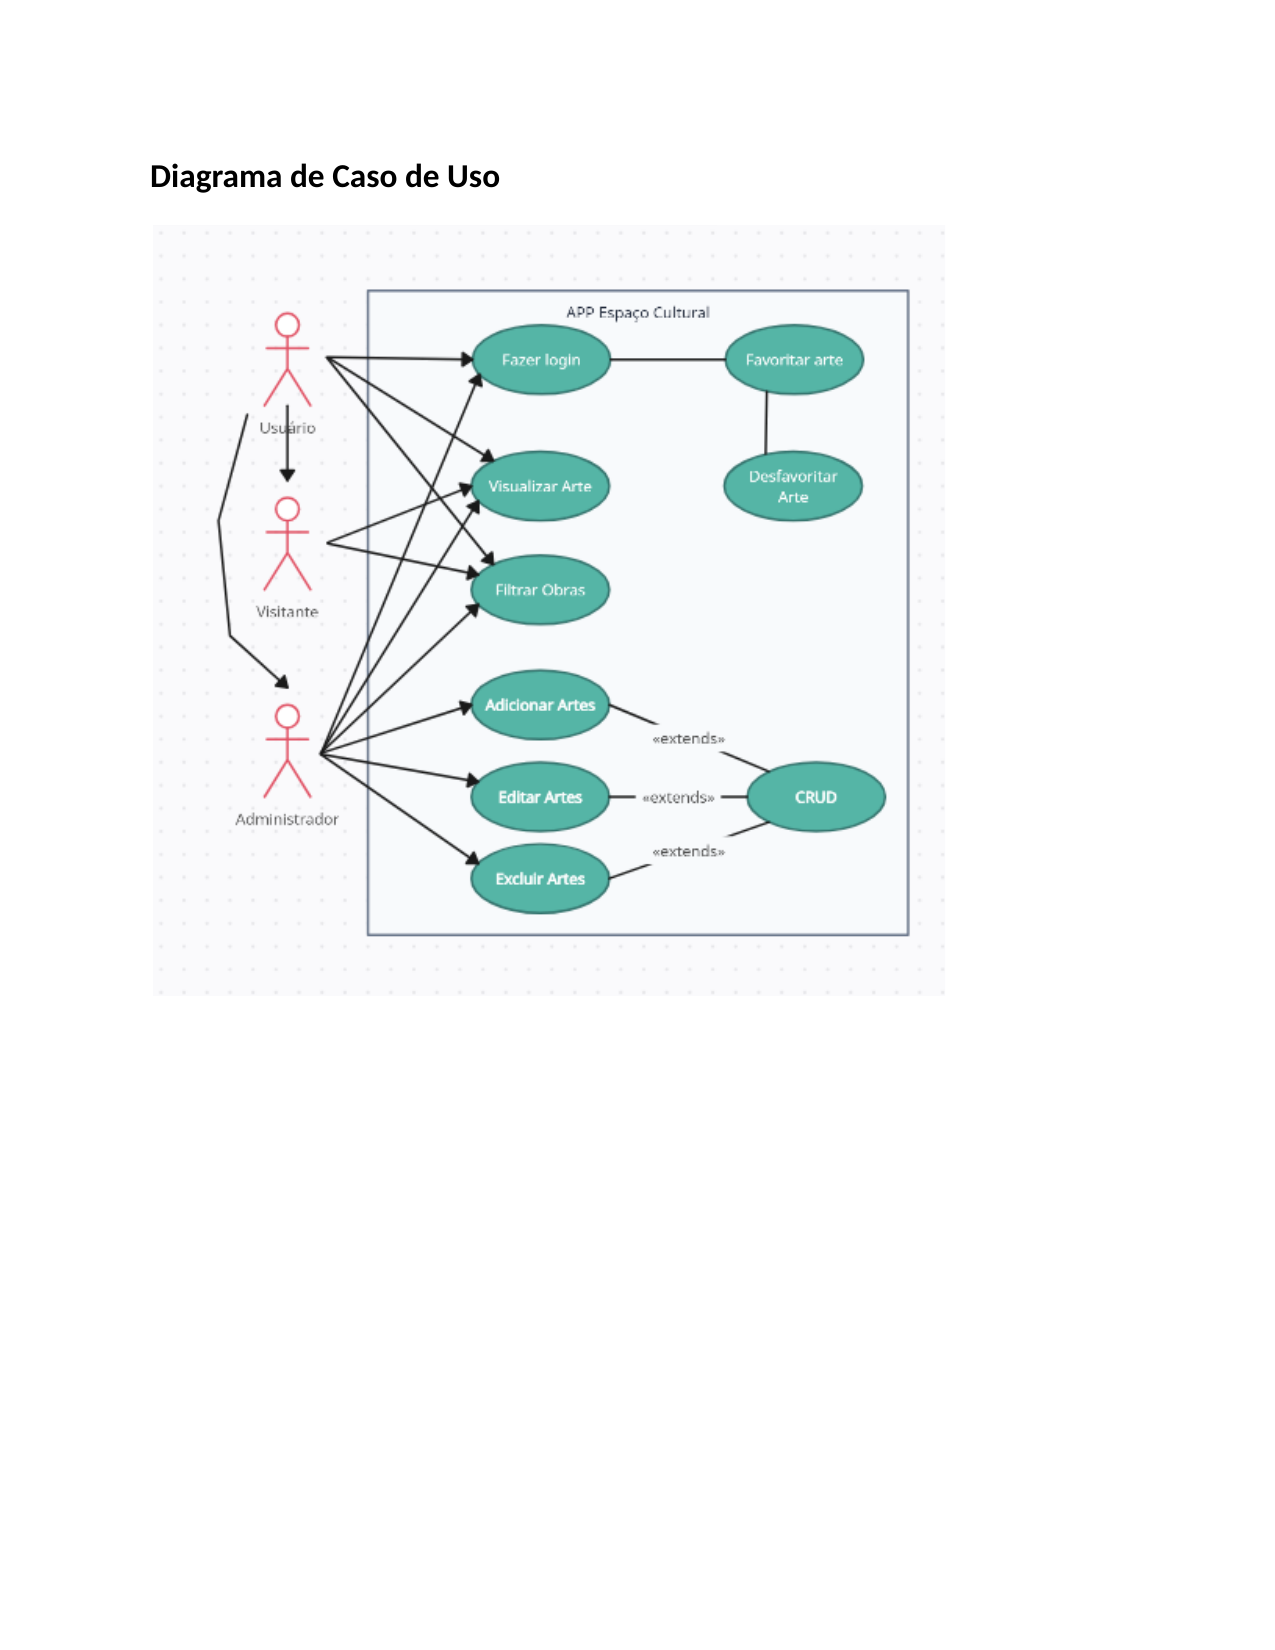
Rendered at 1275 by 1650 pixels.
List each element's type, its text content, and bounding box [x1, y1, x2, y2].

picture [153, 225, 946, 996]
subtitle Diagrama de Caso de Uso [150, 155, 1125, 196]
